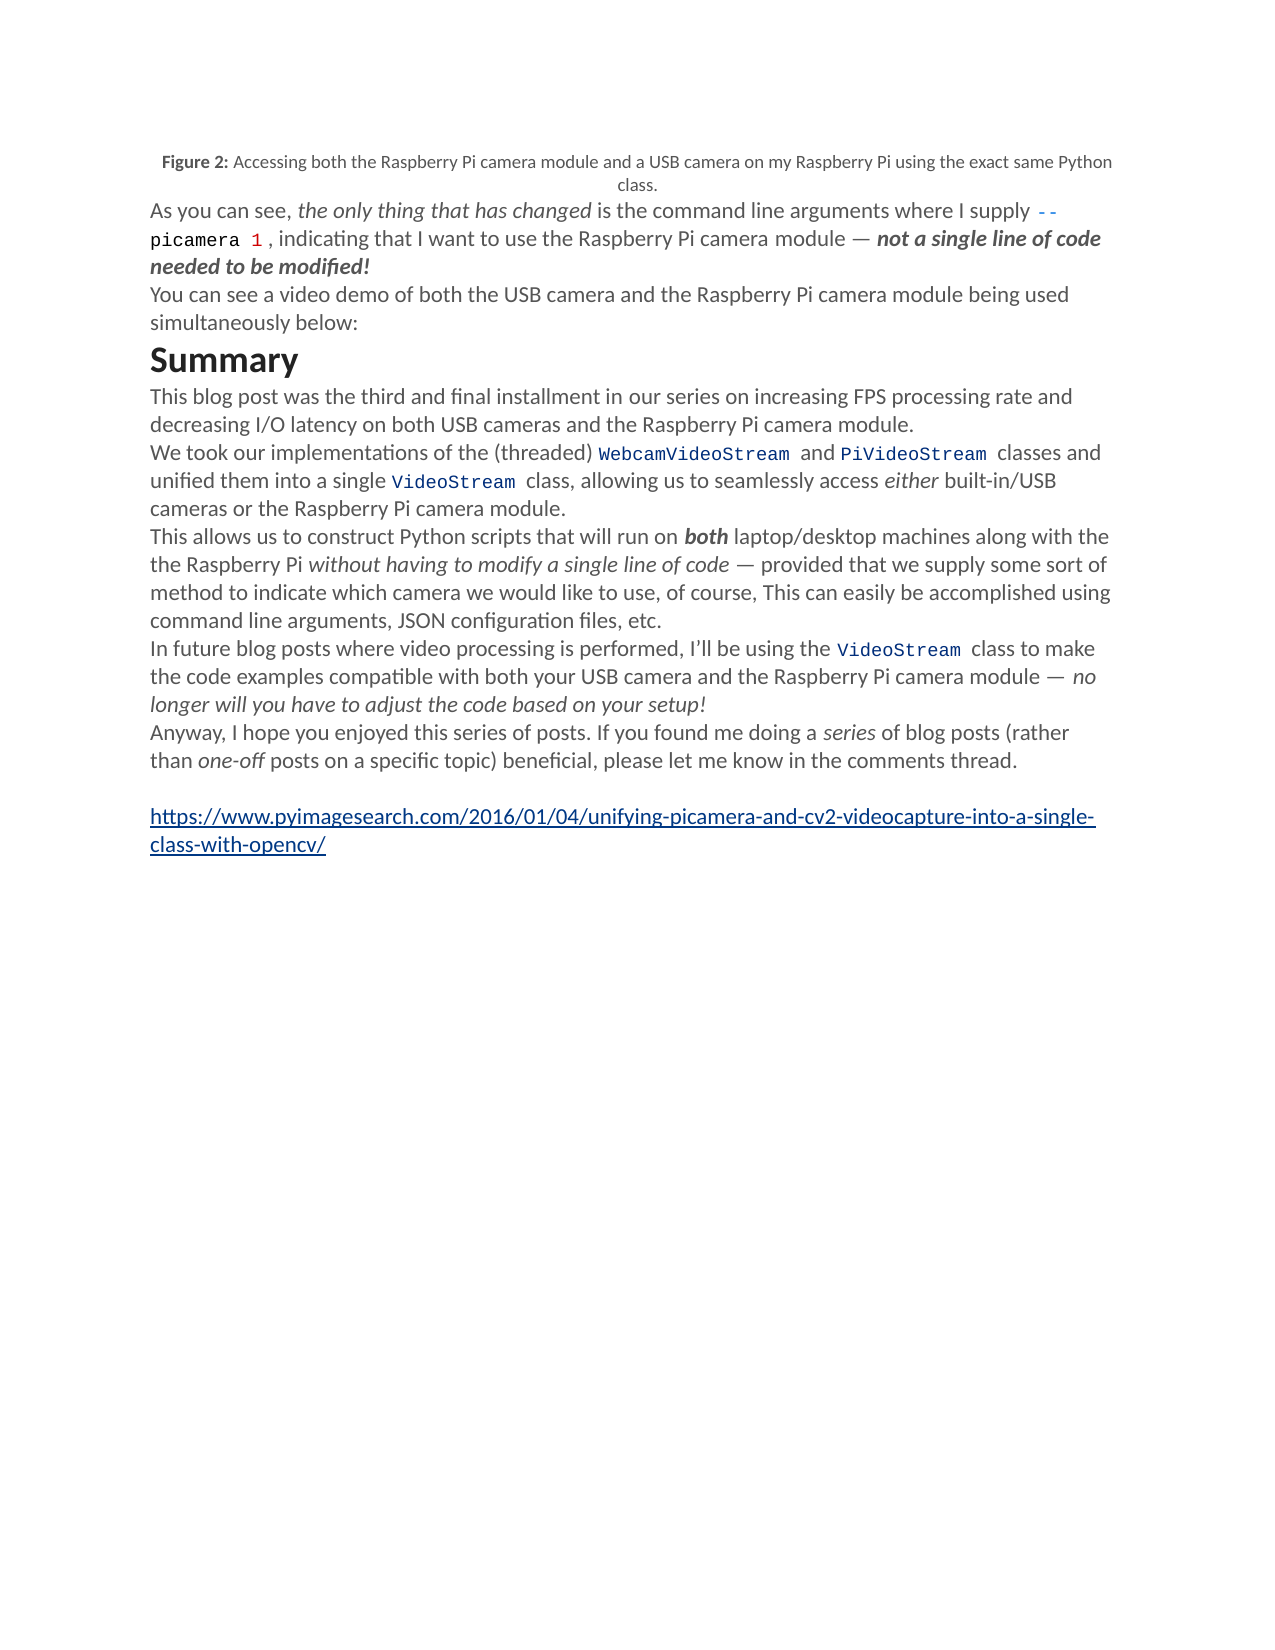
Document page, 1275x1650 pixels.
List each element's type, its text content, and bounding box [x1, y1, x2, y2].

text You can see a video demo of both the USB camera and the Raspberry Pi camera module being used simultaneously below: [150, 280, 1125, 336]
text Anyway, I hope you enjoyed this series of posts. If you found me doing a series of blog posts (rather than one-off posts on a specific topic) beneficial, please let me know in the comments thread. [150, 718, 1125, 774]
text In future blog posts where video processing is performed, I’ll be using the VideoStream class to make the code examples compatible with both your USB camera and the Raspberry Pi camera module — no longer will you have to adjust the code based on your setup! [150, 634, 1125, 718]
text As you can see, the only thing that has changed is the command line arguments where I supply --picamera 1 , indicating that I want to use the Raspberry Pi camera module — not a single line of code needed to be modified! [150, 196, 1125, 280]
text This blog post was the third and final installment in our series on increasing FPS processing rate and decreasing I/O latency on both USB cameras and the Raspberry Pi camera module. [150, 382, 1125, 438]
text Summary [150, 336, 1125, 382]
text We took our implementations of the (threaded) WebcamVideoStream and PiVideoStream classes and unified them into a single VideoStream class, allowing us to seamlessly access either built-in/USB cameras or the Raspberry Pi camera module. [150, 438, 1125, 522]
text https://www.pyimagesearch.com/2016/01/04/unifying-picamera-and-cv2-videocapture-into-a-single-class-with-opencv/ [150, 802, 1125, 858]
text Figure 2: Accessing both the Raspberry Pi camera module and a USB camera on my Raspberry Pi using the exact same Python class. [150, 150, 1125, 196]
text This allows us to construct Python scripts that will run on both laptop/desktop machines along with the the Raspberry Pi without having to modify a single line of code — provided that we supply some sort of method to indicate which camera we would like to use, of course, This can easily be accomplished using command line arguments, JSON configuration files, etc. [150, 522, 1125, 634]
